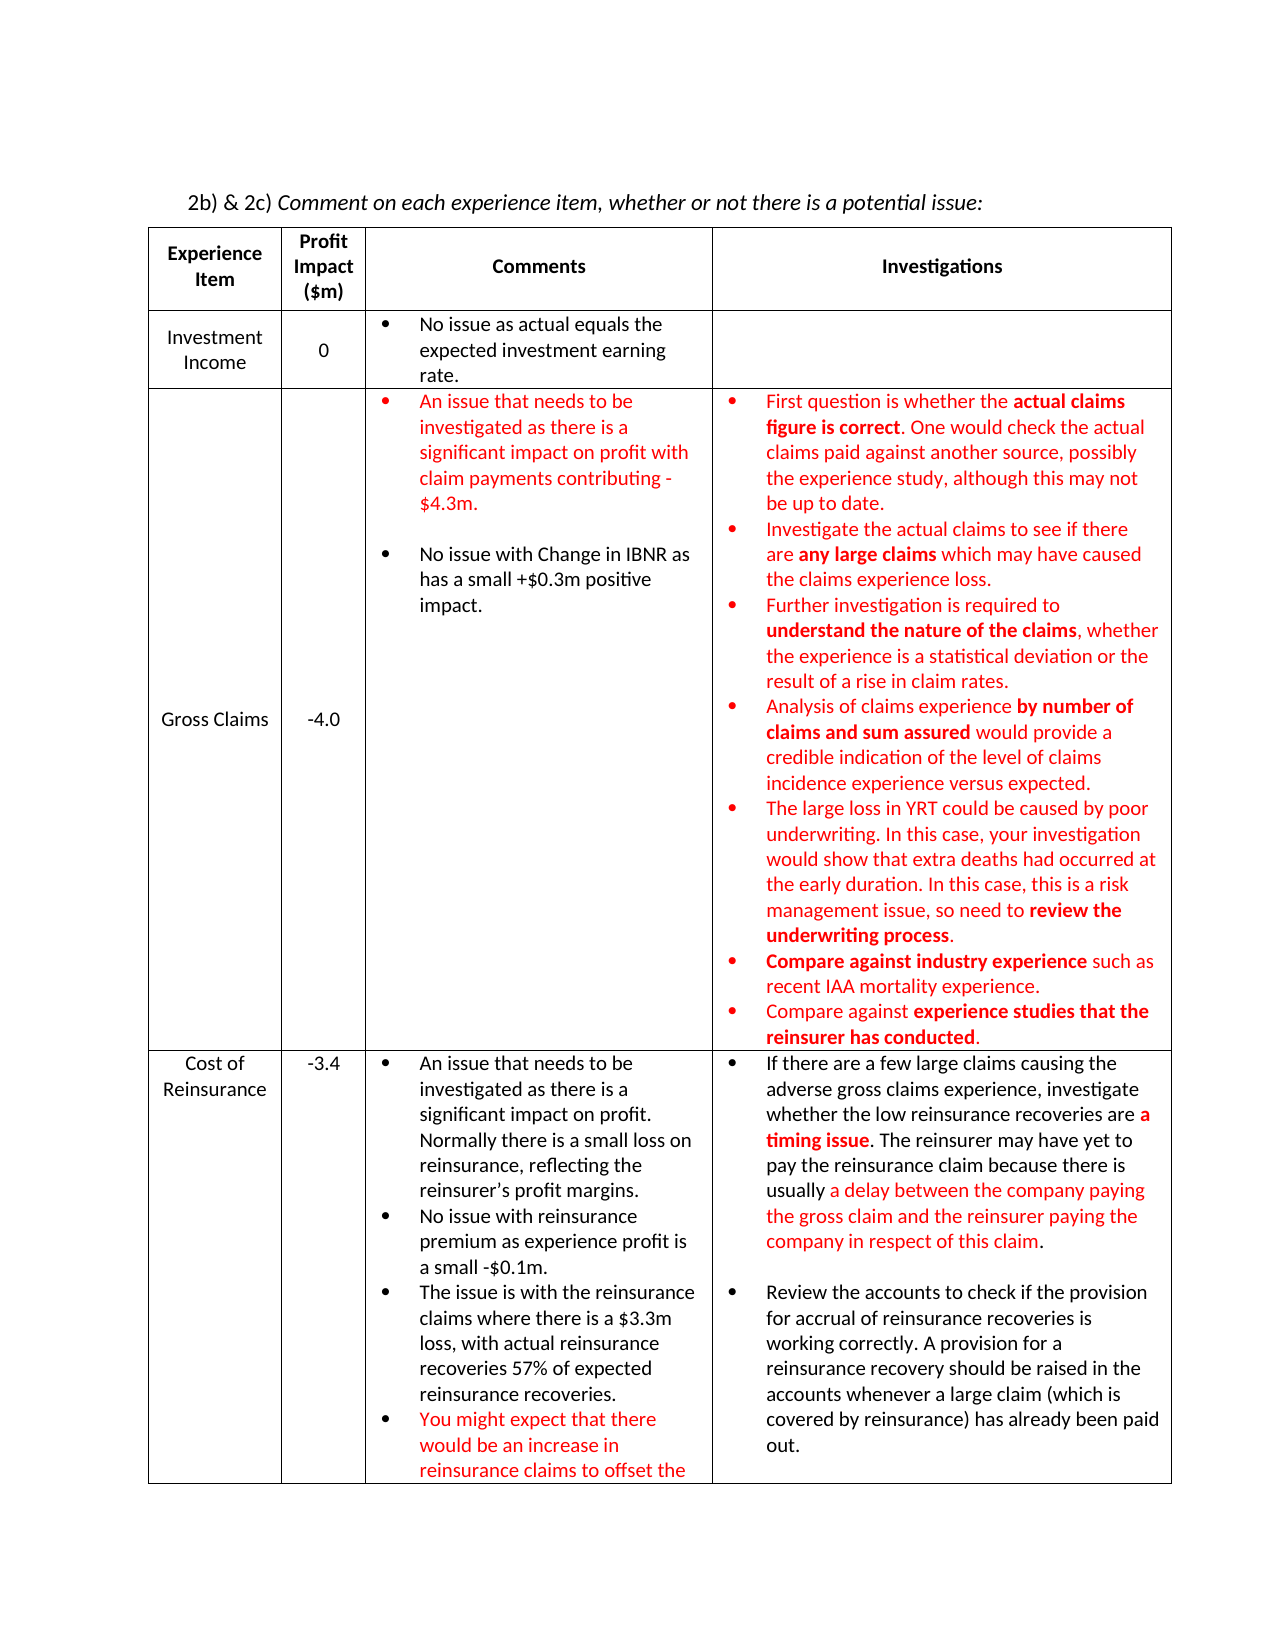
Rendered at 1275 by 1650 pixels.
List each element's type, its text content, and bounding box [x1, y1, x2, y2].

table_cell First question is whether the actual claims figure is correct. One would check the actual claims paid against another source, possibly the experience study, although this may not be up to date. Investigate the actual claims to see if there are any large claims which may have caused the claims experience loss. Further investigation is required to understand the nature of the claims, whether the experience is a statistical deviation or the result of a rise in claim rates. Analysis of claims experience by number of claims and sum assured would provide a credible indication of the level of claims incidence experience versus expected. The large loss in YRT could be caused by poor underwriting. In this case, your investigation would show that extra deaths had occurred at the early duration. In this case, this is a risk management issue, so need to review the underwriting process. Compare against industry experience such as recent IAA mortality experience. Compare against experience studies that the reinsurer has conducted. [713, 389, 1171, 1049]
table_header Profit Impact ($m) [282, 228, 365, 310]
table_cell An issue that needs to be investigated as there is a significant impact on profit with claim payments contributing -$4.3m. No issue with Change in IBNR as has a small +$0.3m positive impact. [366, 389, 712, 1049]
table_cell -3.4 [282, 1051, 365, 1483]
table_cell Cost of Reinsurance [149, 1051, 281, 1483]
table_header Investigations [713, 228, 1171, 310]
table_cell No issue as actual equals the expected investment earning rate. [366, 311, 712, 388]
table_cell -4.0 [282, 389, 365, 1049]
table_cell 0 [282, 311, 365, 388]
table_cell Investment Income [149, 311, 281, 388]
table_header Comments [366, 228, 712, 310]
text 2b) & 2c) Comment on each experience item, whether or not there is a potential issue: [187, 188, 1087, 216]
table_cell Gross Claims [149, 389, 281, 1049]
table_header Experience Item [149, 228, 281, 310]
table_cell [713, 311, 1171, 388]
